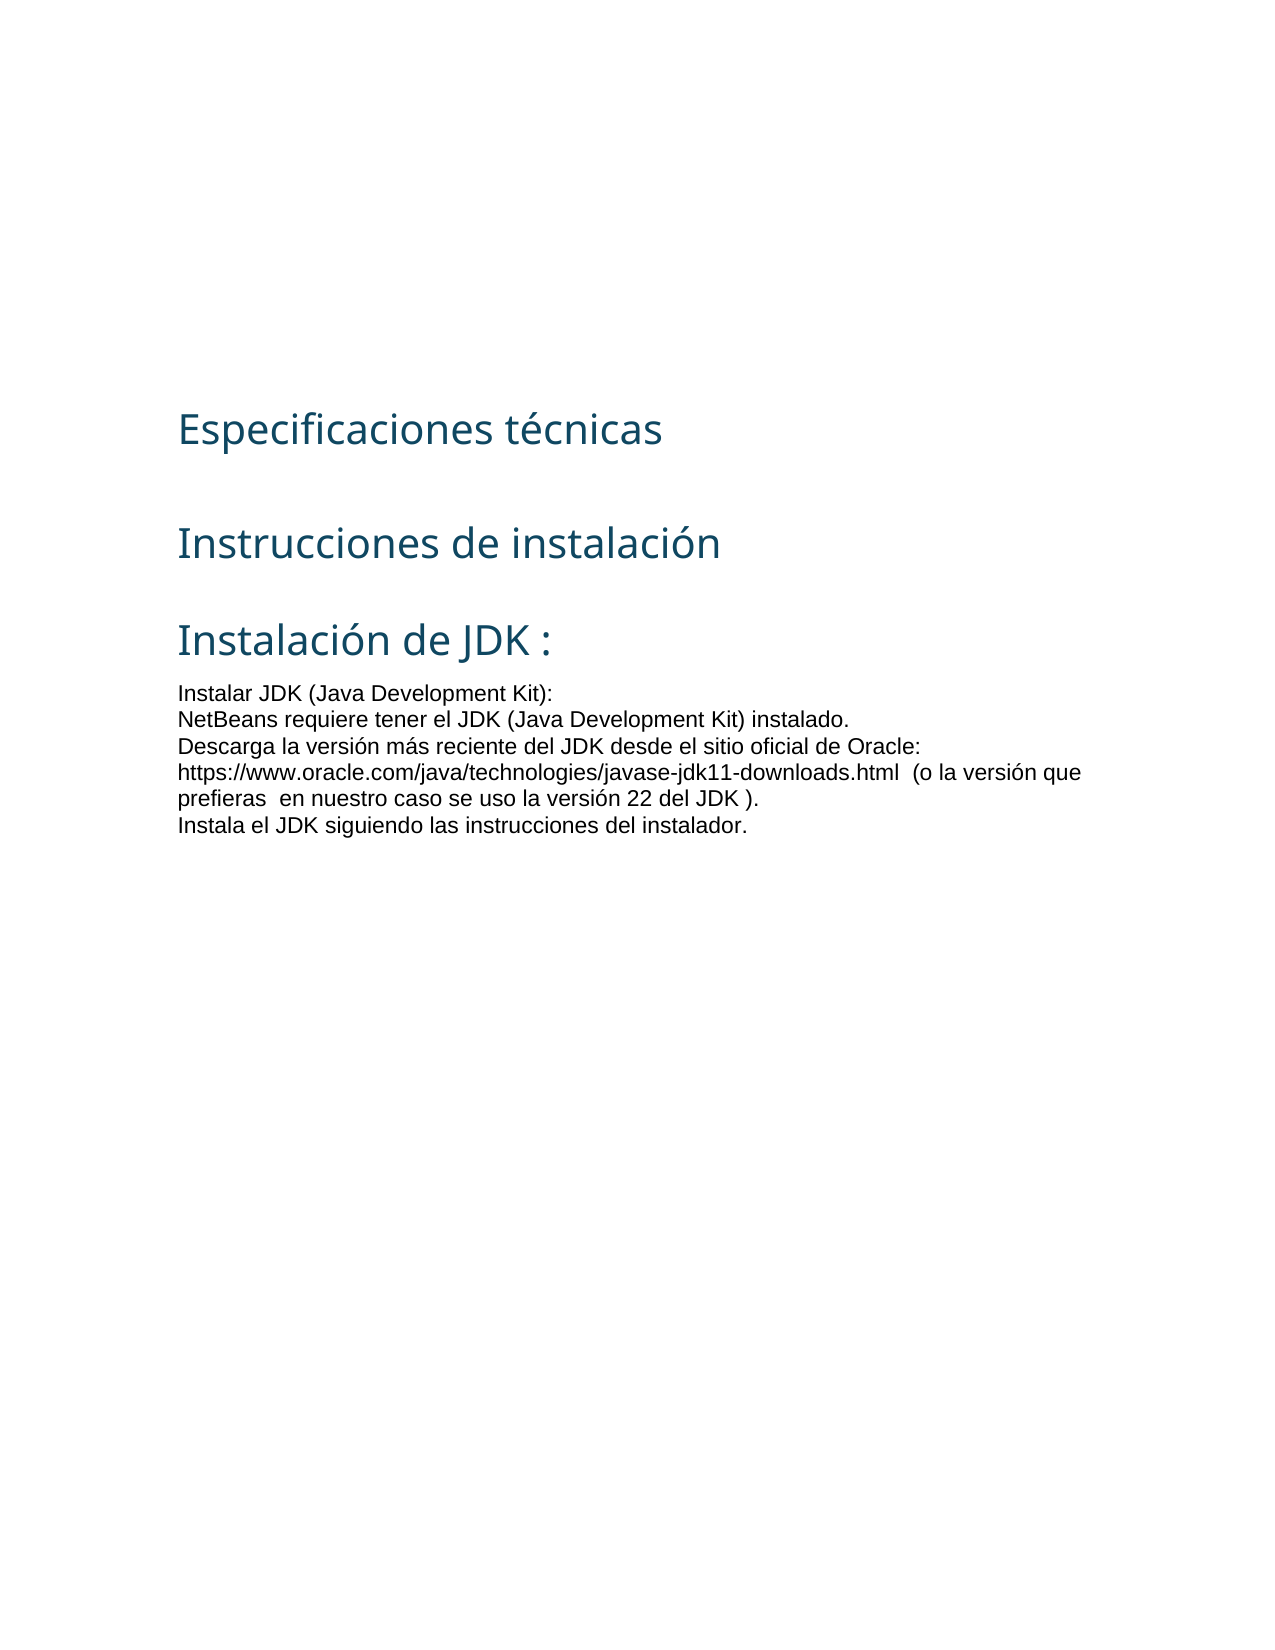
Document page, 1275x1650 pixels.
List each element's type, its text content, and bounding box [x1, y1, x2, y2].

subtitle Instalación de JDK : [177, 610, 1098, 667]
text Descarga la versión más reciente del JDK desde el sitio oficial de Oracle: https://www.oracle.com/java/technologies/javase-jdk11-downloads.html (o la versión que prefieras en nuestro caso se uso la versión 22 del JDK ). [177, 733, 1098, 812]
text Instalar JDK (Java Development Kit): [177, 680, 1098, 706]
text NetBeans requiere tener el JDK (Java Development Kit) instalado. [177, 706, 1098, 733]
subtitle Instrucciones de instalación [177, 514, 1098, 571]
text Instala el JDK siguiendo las instrucciones del instalador. [177, 812, 1098, 838]
subtitle Especificaciones técnicas [177, 400, 1098, 456]
